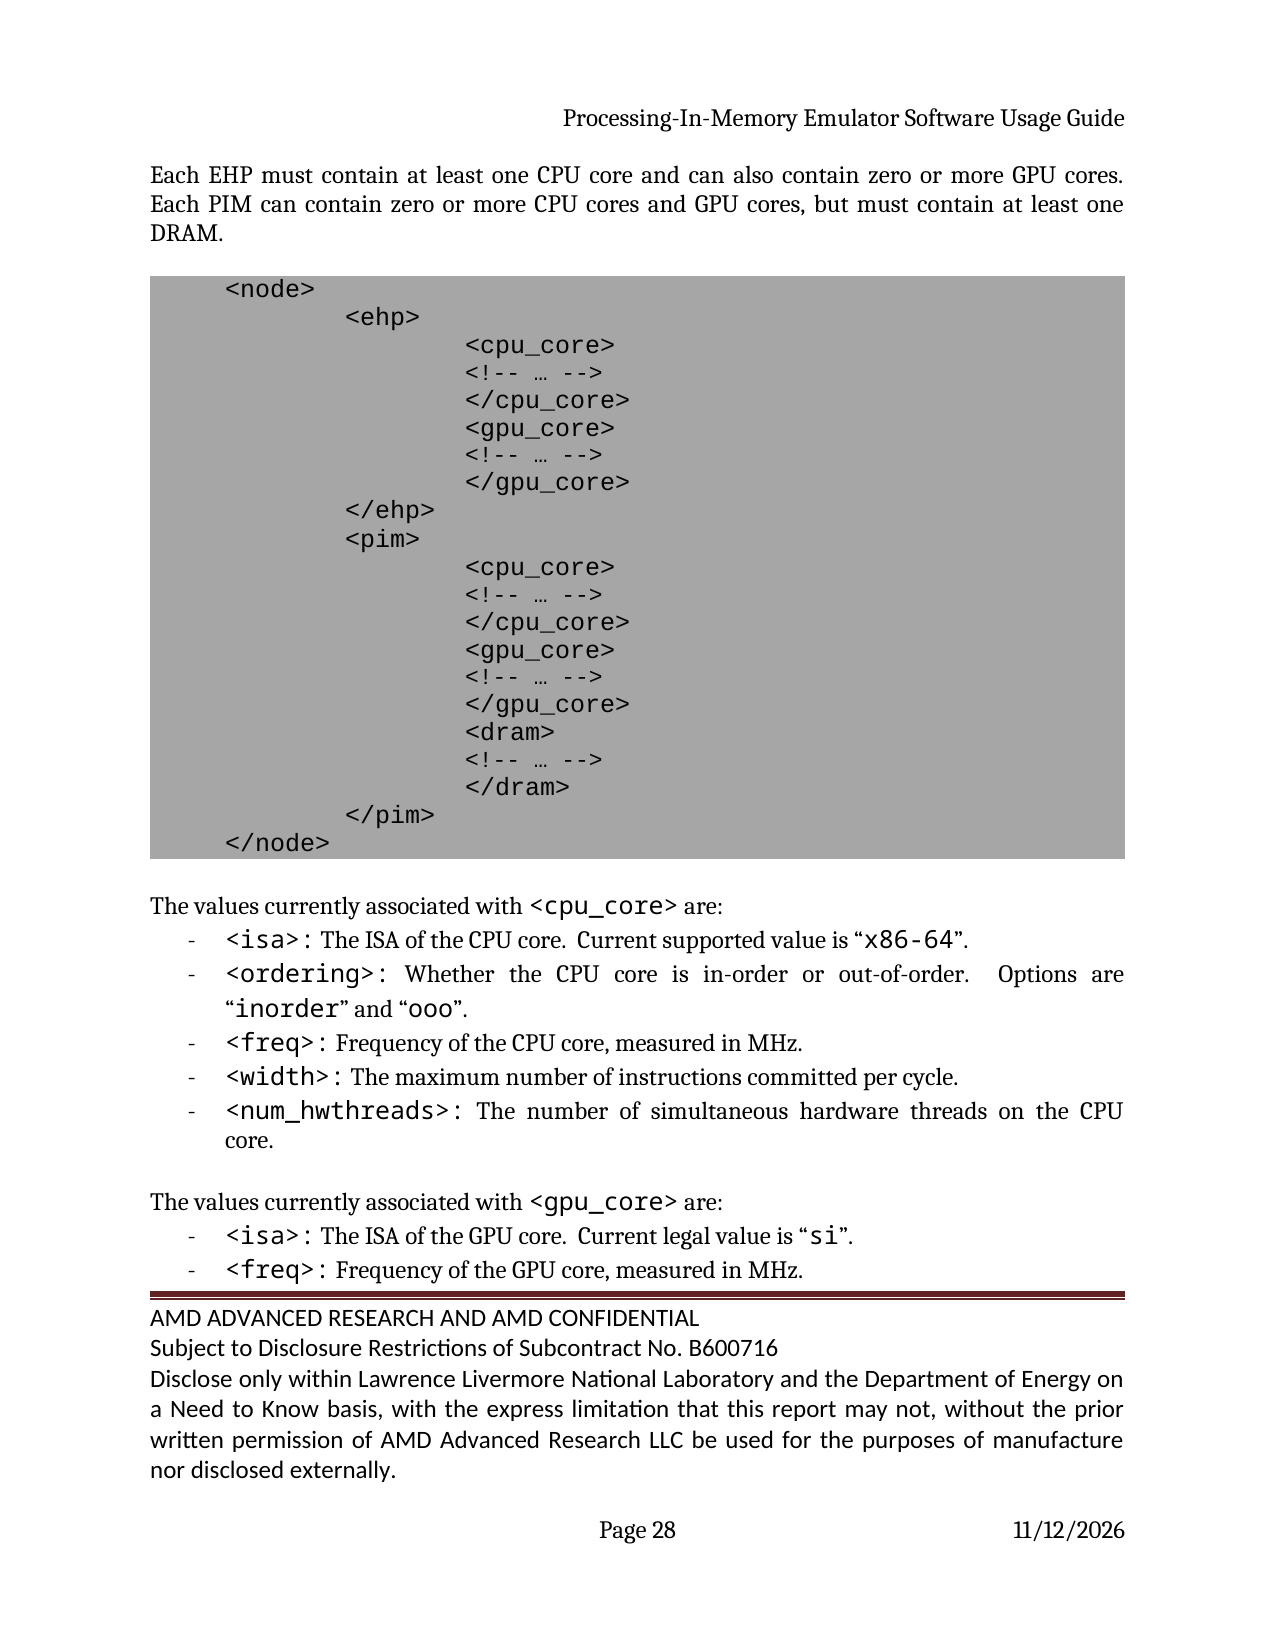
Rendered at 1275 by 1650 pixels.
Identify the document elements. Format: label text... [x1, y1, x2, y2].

text <!-- … --> [150, 361, 1125, 387]
text <!-- … --> [150, 444, 1125, 470]
text Each EHP must contain at least one CPU core and can also contain zero or more GPU cores. Each PIM can contain zero or more CPU cores and GPU cores, but must contain at least one DRAM. [150, 161, 1125, 247]
text </cpu_core> [150, 387, 1125, 416]
list <isa>: The ISA of the CPU core. Current supported value is “x86-64”. [187, 922, 1125, 956]
text </gpu_core> [150, 692, 1125, 720]
text <gpu_core> [150, 416, 1125, 444]
text </cpu_core> [150, 609, 1125, 637]
text </dram> [150, 774, 1125, 803]
text <dram> [150, 720, 1125, 748]
text <!-- … --> [150, 666, 1125, 692]
list <ordering>: Whether the CPU core is in-order or out-of-order. Options are “inorder” and “ooo”. [187, 956, 1125, 1024]
text The values currently associated with <gpu_core> are: [150, 1184, 1125, 1218]
text </pim> [150, 803, 1125, 831]
text The values currently associated with <cpu_core> are: [150, 888, 1125, 922]
text </ehp> [150, 498, 1125, 526]
text <cpu_core> [150, 555, 1125, 583]
text <!-- … --> [150, 583, 1125, 609]
text <node> [150, 276, 1125, 304]
list <freq>: Frequency of the GPU core, measured in MHz. [187, 1252, 1125, 1286]
text </gpu_core> [150, 470, 1125, 498]
text <pim> [150, 526, 1125, 555]
text <gpu_core> [150, 637, 1125, 666]
text <!-- … --> [150, 748, 1125, 774]
list <width>: The maximum number of instructions committed per cycle. [187, 1058, 1125, 1092]
list <num_hwthreads>: The number of simultaneous hardware threads on the CPU core. [187, 1092, 1125, 1155]
text <ehp> [150, 304, 1125, 333]
list <isa>: The ISA of the GPU core. Current legal value is “si”. [187, 1218, 1125, 1252]
list <freq>: Frequency of the CPU core, measured in MHz. [187, 1024, 1125, 1058]
text <cpu_core> [150, 333, 1125, 361]
text </node> [150, 831, 1125, 859]
